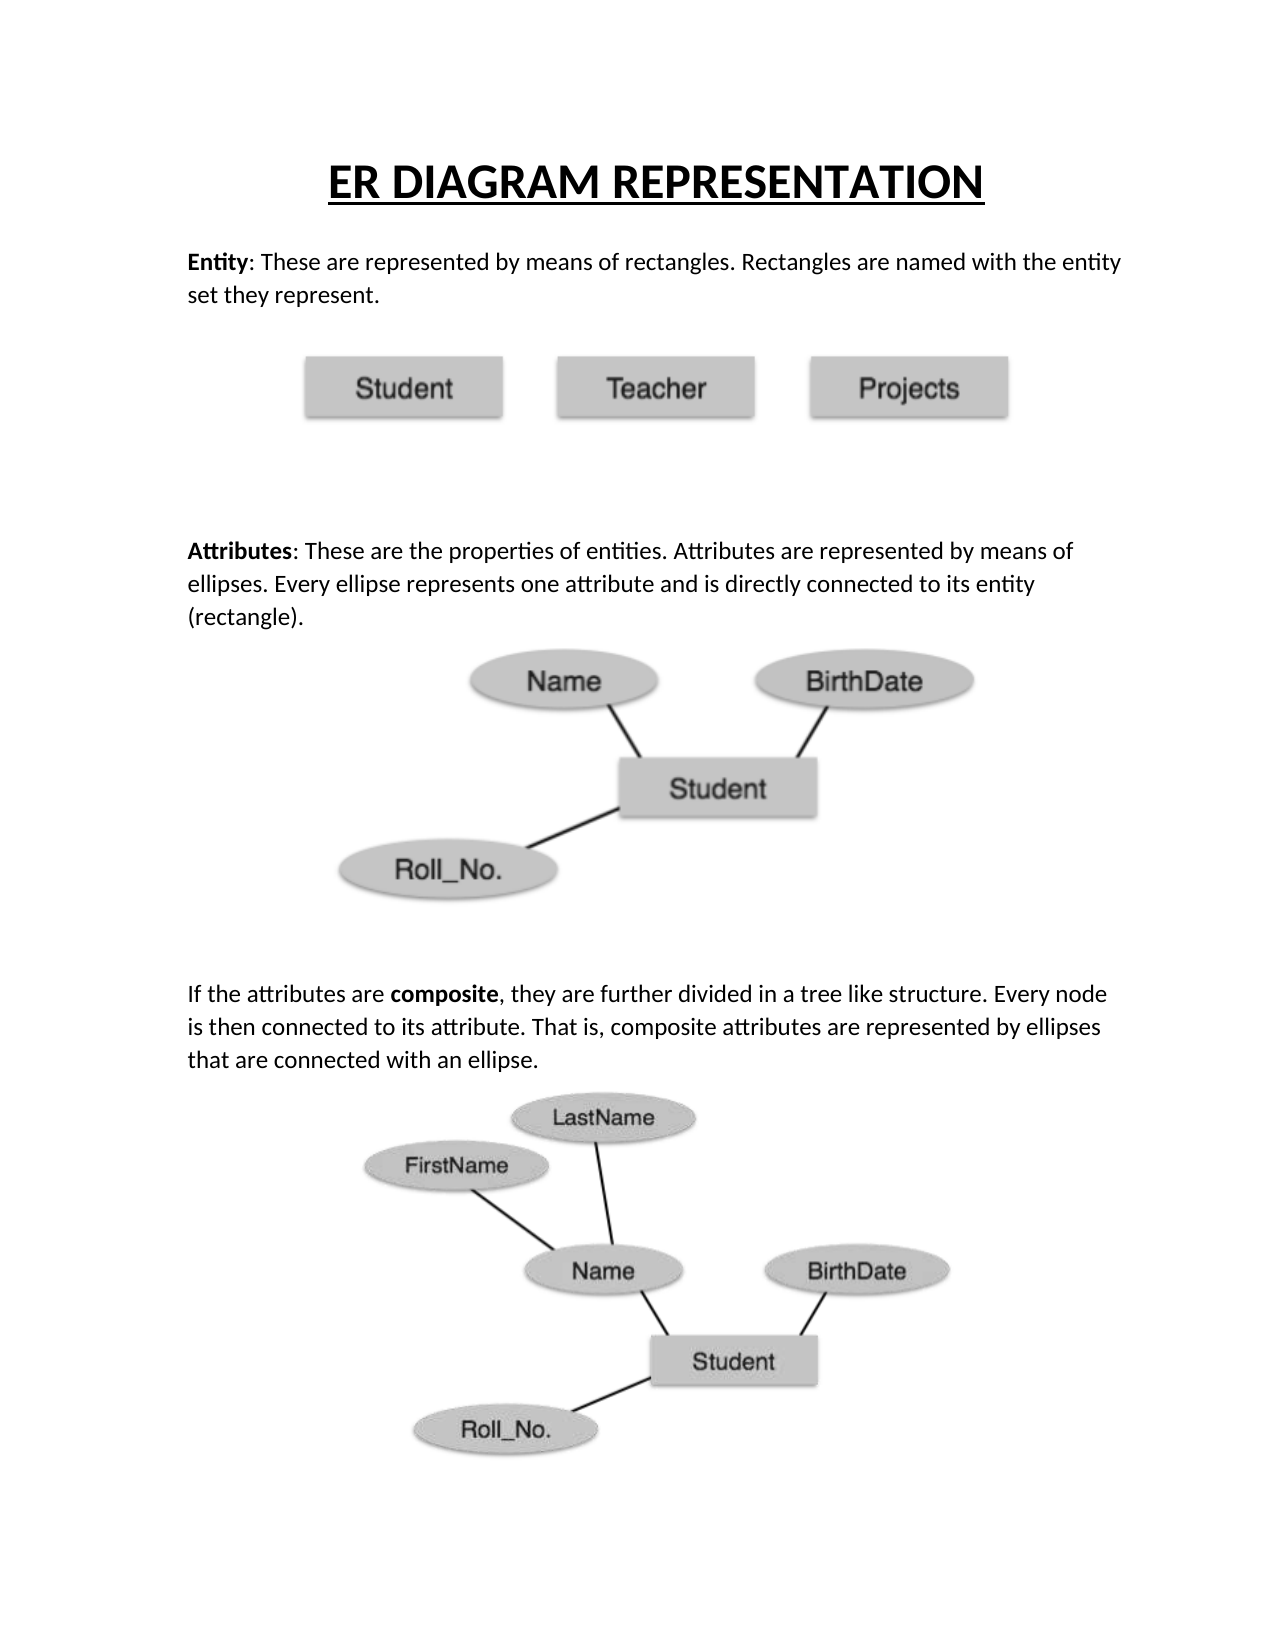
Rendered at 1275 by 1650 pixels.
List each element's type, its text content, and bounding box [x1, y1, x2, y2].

list ER DIAGRAM REPRESENTATION [187, 150, 1125, 211]
list Entity: These are represented by means of rectangles. Rectangles are named with the entity set they represent. [187, 246, 1125, 309]
picture [292, 344, 1021, 434]
picture [324, 1076, 989, 1471]
list If the attributes are composite, they are further divided in a tree like structure. Every node is then connected to its attribute. That is, composite attributes are represented by ellipses that are connected with an ellipse. [187, 978, 1125, 1074]
list Attributes: These are the properties of entities. Attributes are represented by means of ellipses. Every ellipse represents one attribute and is directly connected to its entity (rectangle). [187, 535, 1125, 631]
picture [311, 633, 1001, 911]
